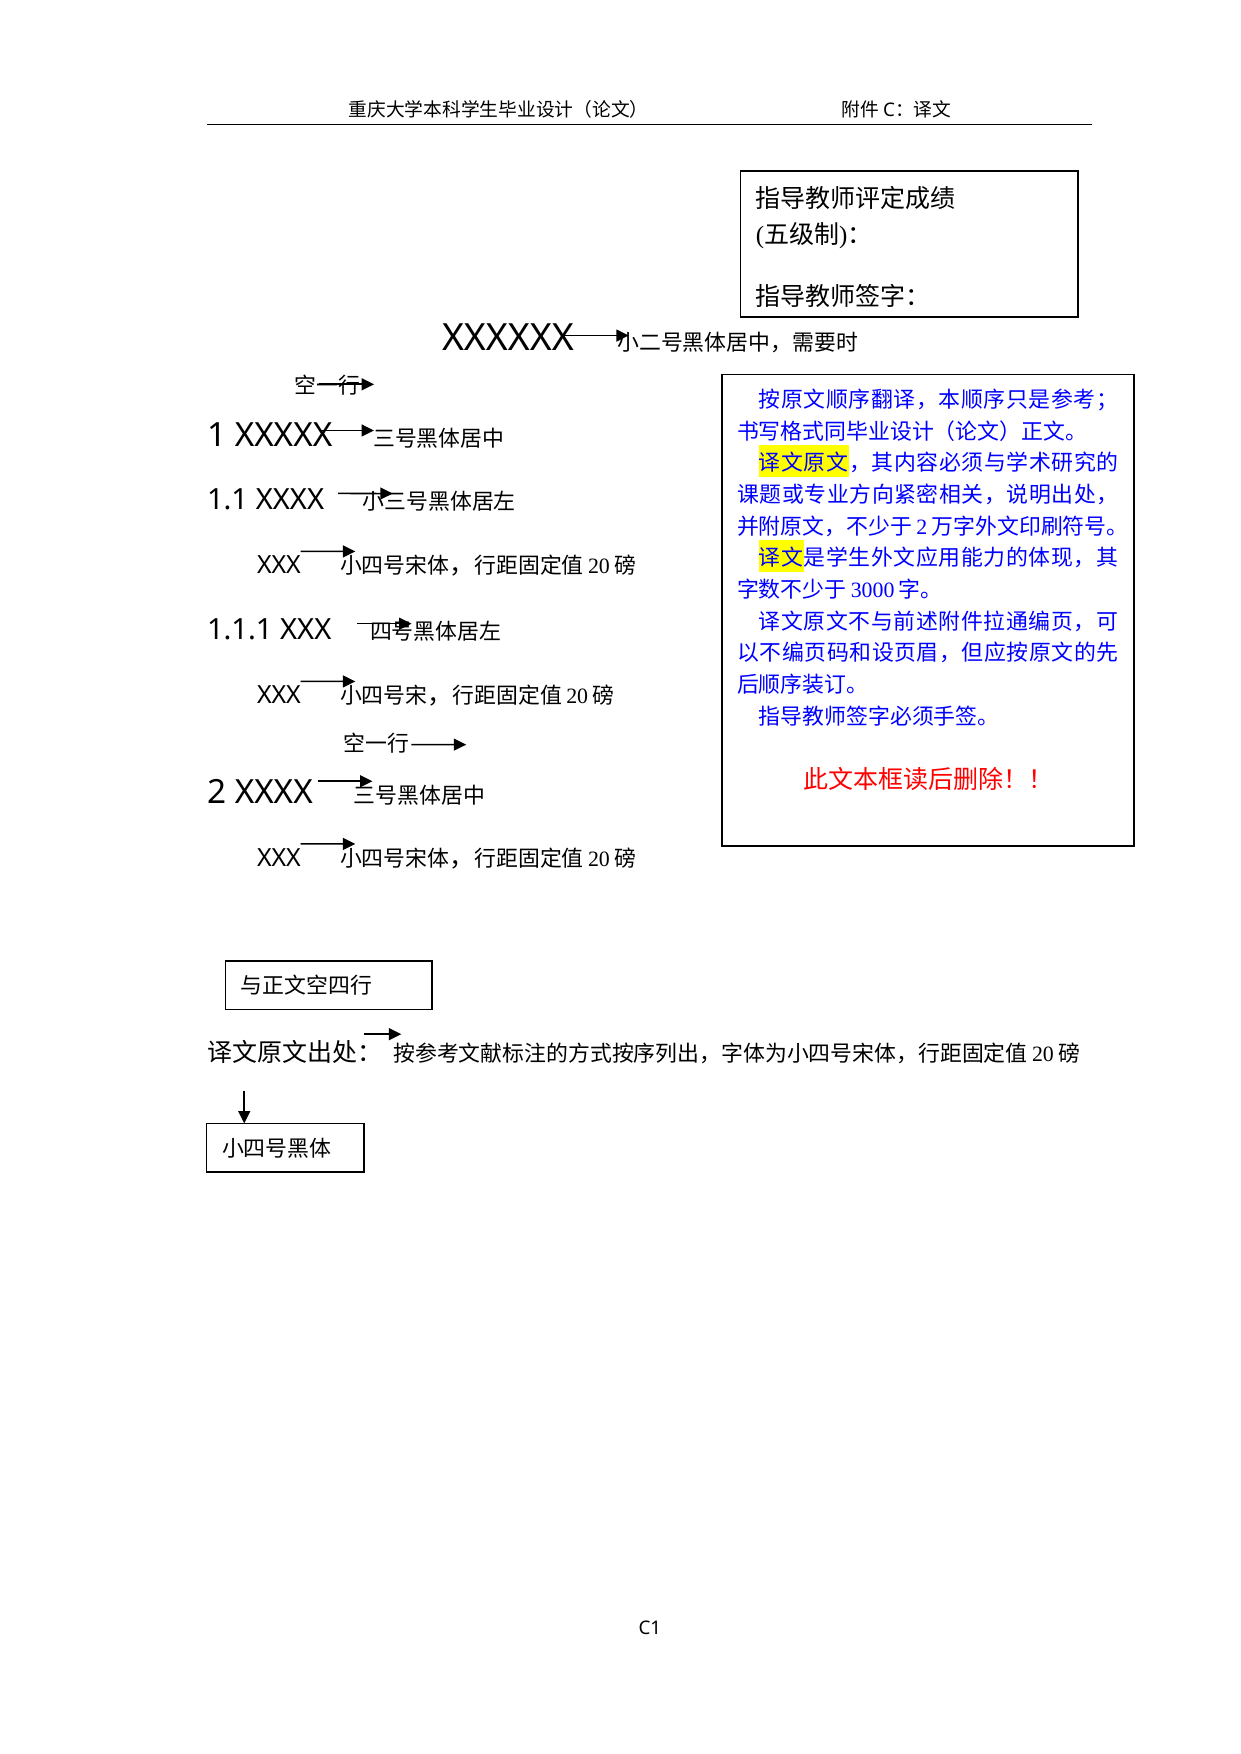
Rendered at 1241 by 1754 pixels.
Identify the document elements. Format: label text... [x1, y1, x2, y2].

text 空一行 [207, 726, 721, 758]
text XXXXXX 小二号黑体居中，需要时 [207, 303, 1092, 368]
text XXX 小四号宋体，行距固定值 [207, 531, 721, 596]
text 1.1 XXXX 小三号黑体居左 [207, 466, 721, 531]
text 1.1.1 XXX 四号黑体居左 [207, 596, 721, 661]
text 1 XXXXX 三号黑体居中 [207, 401, 721, 466]
text 译文原文出处： 按参考文献标注的方式按序列出，字体为小四号宋体，行距固定值20磅 [207, 1018, 1092, 1083]
text 2 XXXX 三号黑体居中 [207, 758, 721, 823]
text XXX 小四号宋，行距固定值 [207, 661, 721, 726]
text XXX 小四号宋体，行距固定值 [207, 823, 1092, 888]
text 空一行 [207, 368, 1092, 401]
